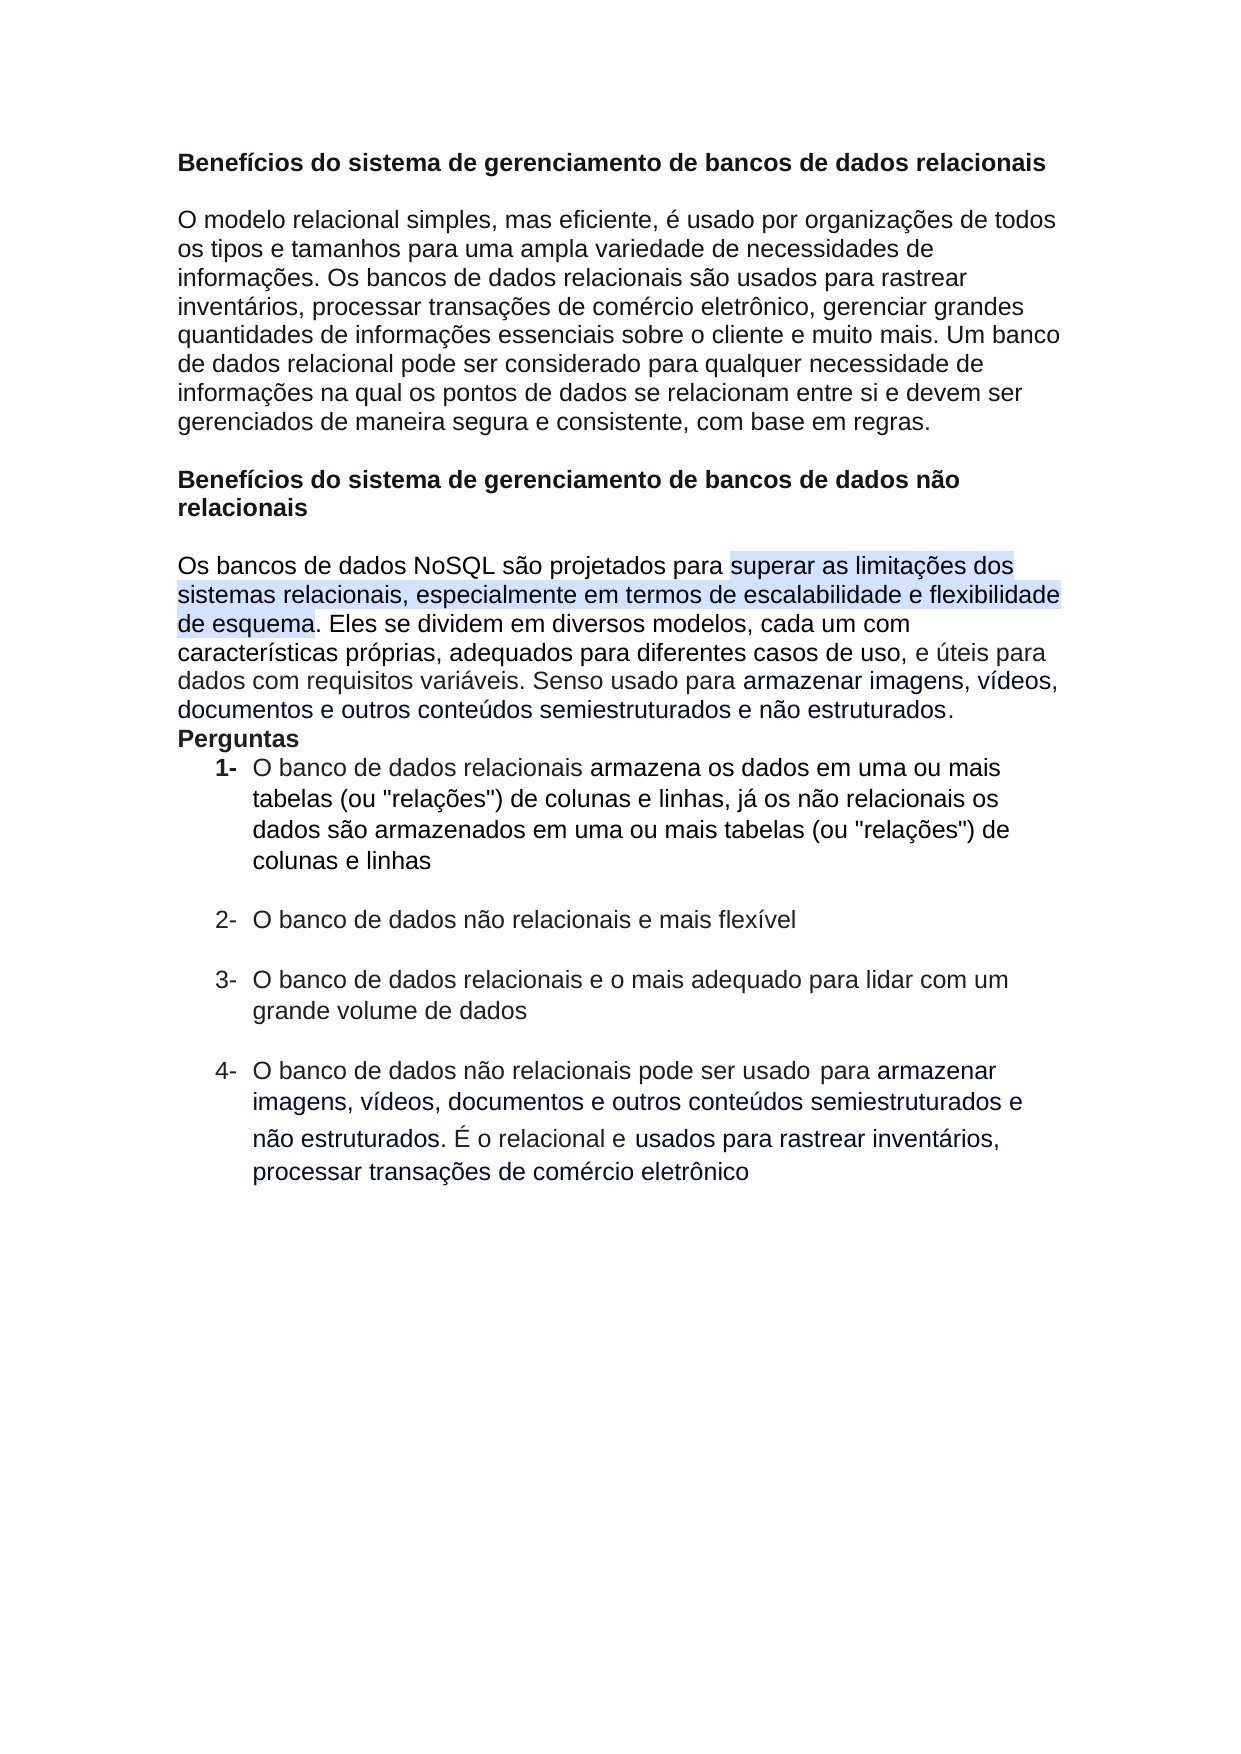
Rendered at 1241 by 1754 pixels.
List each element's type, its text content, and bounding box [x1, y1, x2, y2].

list O banco de dados não relacionais e mais flexível [215, 906, 1063, 934]
list O banco de dados relacionais e o mais adequado para lidar com um grande volume de dados [215, 965, 1063, 1025]
text O modelo relacional simples, mas eficiente, é usado por organizações de todos os tipos e tamanhos para uma ampla variedade de necessidades de informações. Os bancos de dados relacionais são usados para rastrear inventários, processar transações de comércio eletrônico, gerenciar grandes quantidades de informações essenciais sobre o cliente e muito mais. Um banco de dados relacional pode ser considerado para qualquer necessidade de informações na qual os pontos de dados se relacionam entre si e devem ser gerenciados de maneira segura e consistente, com base em regras. [177, 206, 1063, 436]
text Benefícios do sistema de gerenciamento de bancos de dados não relacionais [177, 465, 1063, 522]
list O banco de dados não relacionais pode ser usado para armazenar imagens, vídeos, documentos e outros conteúdos semiestruturados e não estruturados. É o relacional e usados para rastrear inventários, processar transações de comércio eletrônico [215, 1056, 1063, 1185]
list O banco de dados relacionais armazena os dados em uma ou mais tabelas (ou "relações") de colunas e linhas, já os não relacionais os dados são armazenados em uma ou mais tabelas (ou "relações") de colunas e linhas [215, 753, 1063, 874]
text Os bancos de dados NoSQL são projetados para superar as limitações dos sistemas relacionais, especialmente em termos de escalabilidade e flexibilidade de esquema. Eles se dividem em diversos modelos, cada um com características próprias, adequados para diferentes casos de uso, e úteis para dados com requisitos variáveis. Senso usado para armazenar imagens, vídeos, documentos e outros conteúdos semiestruturados e não estruturados. [177, 551, 1063, 724]
text Perguntas [177, 724, 1063, 753]
text Benefícios do sistema de gerenciamento de bancos de dados relacionais [177, 148, 1063, 176]
